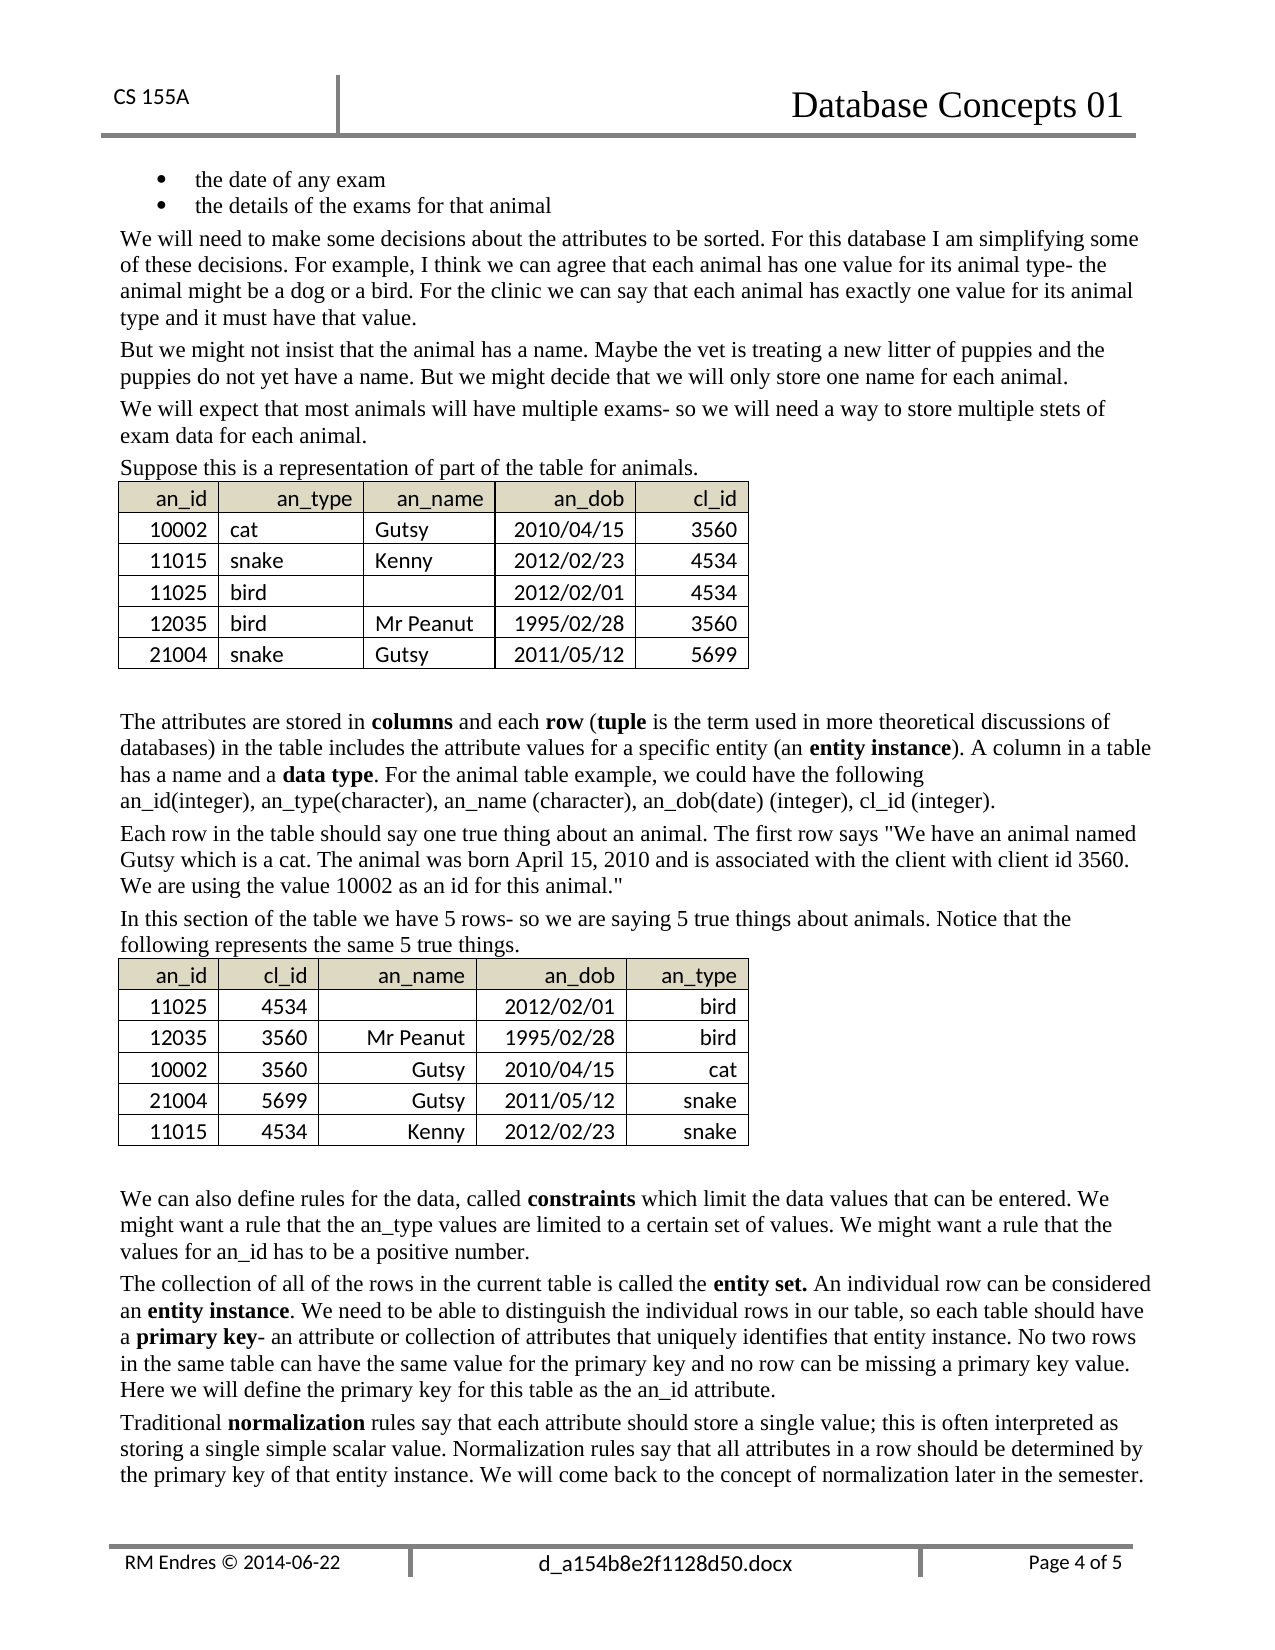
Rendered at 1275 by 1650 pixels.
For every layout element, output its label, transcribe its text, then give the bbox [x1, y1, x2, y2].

table_cell 2011/05/12 [496, 638, 635, 668]
text the details of the exams for that animal [157, 192, 1155, 218]
table_cell Kenny [364, 544, 494, 574]
table_header an_dob [496, 482, 635, 512]
text We can also define rules for the data, called constraints which limit the data values that can be entered. We might want a rule that the an_type values are limited to a certain set of values. We might want a rule that the values for an_id has to be a positive number. [120, 1185, 1155, 1264]
table_cell 3560 [636, 513, 748, 543]
table_cell 1995/02/28 [496, 607, 635, 637]
table_cell 2012/02/23 [496, 544, 635, 574]
table_header cl_id [636, 482, 748, 512]
table_cell 3560 [219, 1021, 318, 1052]
text Each row in the table should say one true thing about an animal. The first row says "We have an animal named Gutsy which is a cat. The animal was born April 15, 2010 and is associated with the client with client id 3560. We are using the value 10002 as an id for this animal." [120, 820, 1155, 899]
table_header an_name [319, 959, 476, 989]
text The attributes are stored in columns and each row (tuple is the term used in more theoretical discussions of databases) in the table includes the attribute values for a specific entity (an entity instance). A column in a table has a name and a data type. For the animal table example, we could have the following an_id(integer), an_type(character), an_name (character), an_dob(date) (integer), cl_id (integer). [120, 708, 1155, 813]
table_header cl_id [219, 959, 318, 989]
table_cell bird [219, 607, 363, 637]
table_header an_id [119, 482, 218, 512]
table_cell Mr Peanut [319, 1021, 476, 1052]
table_cell 2010/04/15 [496, 513, 635, 543]
table_cell snake [627, 1084, 748, 1114]
table_cell 4534 [636, 576, 748, 606]
table_cell 3560 [636, 607, 748, 637]
text Suppose this is a representation of part of the table for animals. [120, 454, 1155, 481]
table_cell 4534 [219, 990, 318, 1020]
table_cell Mr Peanut [364, 607, 494, 637]
table_cell 11025 [119, 576, 218, 606]
text We will expect that most animals will have multiple exams- so we will need a way to store multiple stets of exam data for each animal. [120, 395, 1155, 448]
table_cell [319, 990, 476, 1020]
text Traditional normalization rules say that each attribute should store a single value; this is often interpreted as storing a single simple scalar value. Normalization rules say that all attributes in a row should be determined by the primary key of that entity instance. We will come back to the concept of normalization later in the semester. [120, 1408, 1155, 1488]
text the date of any exam [157, 166, 1155, 192]
table_cell Gutsy [364, 513, 494, 543]
table_cell 5699 [219, 1084, 318, 1114]
table_header an_type [627, 959, 748, 989]
table_cell 10002 [119, 513, 218, 543]
table_cell Gutsy [319, 1053, 476, 1083]
table_cell Gutsy [319, 1084, 476, 1114]
table_cell 3560 [219, 1053, 318, 1083]
table_cell 4534 [219, 1115, 318, 1145]
table_cell bird [627, 990, 748, 1020]
table_cell bird [219, 576, 363, 606]
text We will need to make some decisions about the attributes to be sorted. For this database I am simplifying some of these decisions. For example, I think we can agree that each animal has one value for its animal type- the animal might be a dog or a bird. For the clinic we can say that each animal has exactly one value for its animal type and it must have that value. [120, 225, 1155, 330]
text The collection of all of the rows in the current table is called the entity set. An individual row can be considered an entity instance. We need to be able to distinguish the individual rows in our table, so each table should have a primary key- an attribute or collection of attributes that uniquely identifies that entity instance. No two rows in the same table can have the same value for the primary key and no row can be missing a primary key value. Here we will define the primary key for this table as the an_id attribute. [120, 1271, 1155, 1402]
table_cell bird [627, 1021, 748, 1052]
table_cell 1995/02/28 [477, 1021, 626, 1052]
table_cell cat [627, 1053, 748, 1083]
table_cell 11025 [119, 990, 218, 1020]
table_header an_name [364, 482, 494, 512]
table_cell snake [219, 638, 363, 668]
table_cell 2012/02/01 [496, 576, 635, 606]
table_cell snake [627, 1115, 748, 1145]
table_cell snake [219, 544, 363, 574]
table_header an_dob [477, 959, 626, 989]
table_header an_id [119, 959, 218, 989]
table_cell 12035 [119, 607, 218, 637]
table_cell 5699 [636, 638, 748, 668]
table_cell 10002 [119, 1053, 218, 1083]
table_cell [364, 576, 494, 606]
table_cell 11015 [119, 544, 218, 574]
table_cell 12035 [119, 1021, 218, 1052]
table_cell 2011/05/12 [477, 1084, 626, 1114]
table_cell 11015 [119, 1115, 218, 1145]
text In this section of the table we have 5 rows- so we are saying 5 true things about animals. Notice that the following represents the same 5 true things. [120, 905, 1155, 958]
table_cell Kenny [319, 1115, 476, 1145]
table_cell 2010/04/15 [477, 1053, 626, 1083]
table_cell 21004 [119, 638, 218, 668]
table_cell 21004 [119, 1084, 218, 1114]
text But we might not insist that the animal has a name. Maybe the vet is treating a new litter of puppies and the puppies do not yet have a name. But we might decide that we will only store one name for each animal. [120, 336, 1155, 389]
table_cell Gutsy [364, 638, 494, 668]
table_cell 4534 [636, 544, 748, 574]
table_header an_type [219, 482, 363, 512]
table_cell 2012/02/01 [477, 990, 626, 1020]
table_cell cat [219, 513, 363, 543]
table_cell 2012/02/23 [477, 1115, 626, 1145]
